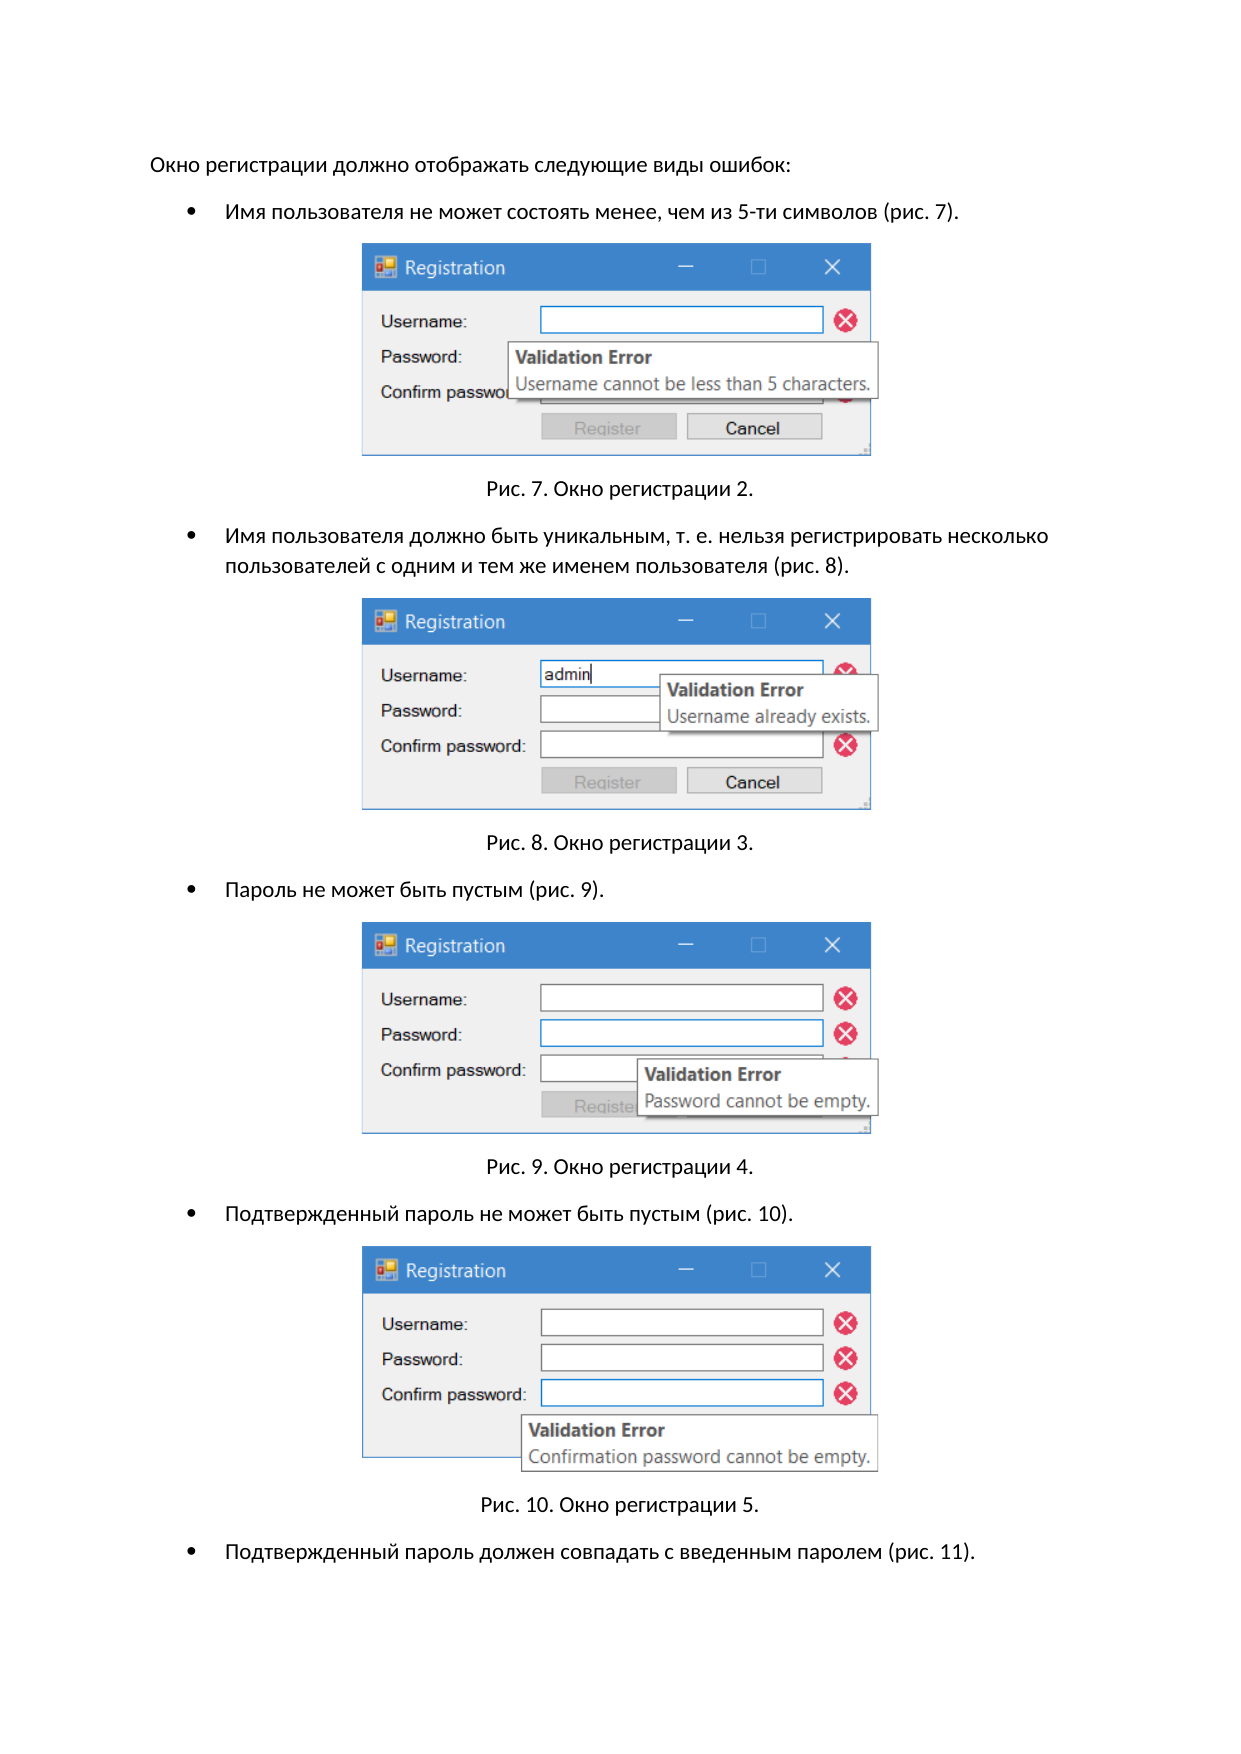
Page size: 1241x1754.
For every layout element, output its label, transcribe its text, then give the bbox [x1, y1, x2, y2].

list Подтвержденный пароль не может быть пустым (рис. 10). [187, 1199, 1090, 1227]
picture [362, 1246, 879, 1472]
text Окно регистрации должно отображать следующие виды ошибок: [150, 150, 1090, 178]
text Рис. 8. Окно регистрации 3. [150, 828, 1090, 856]
list Имя пользователя должно быть уникальным, т. е. нельзя регистрировать несколько пользователей с одним и тем же именем пользователя (рис. 8). [187, 521, 1090, 579]
picture [361, 922, 879, 1134]
text Рис. 9. Окно регистрации 4. [150, 1152, 1090, 1180]
list Имя пользователя не может состоять менее, чем из 5-ти символов (рис. 7). [187, 197, 1090, 225]
text Рис. 7. Окно регистрации 2. [150, 474, 1090, 502]
text Рис. 10. Окно регистрации 5. [150, 1490, 1090, 1518]
list Подтвержденный пароль должен совпадать с введенным паролем (рис. 11). [187, 1537, 1090, 1565]
picture [361, 243, 879, 456]
picture [361, 598, 879, 810]
list Пароль не может быть пустым (рис. 9). [187, 875, 1090, 903]
